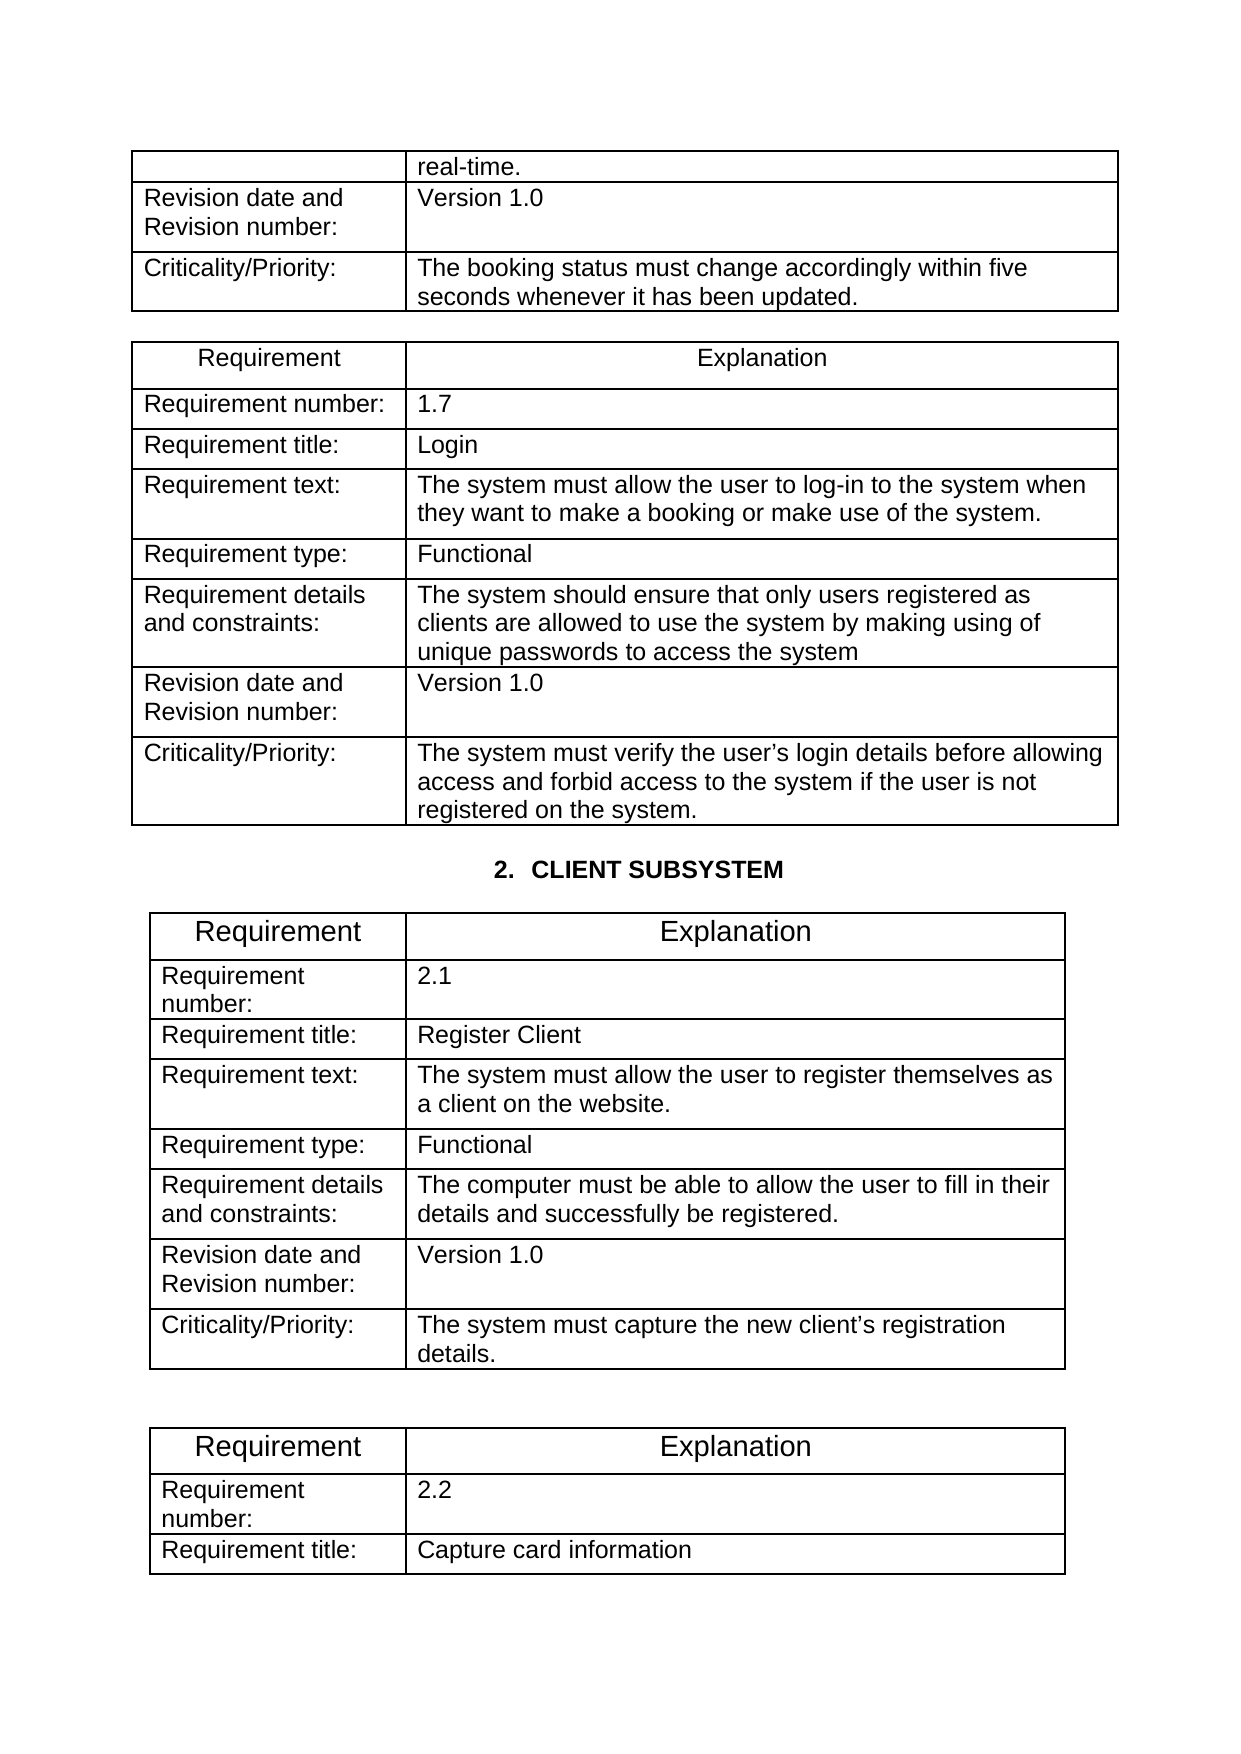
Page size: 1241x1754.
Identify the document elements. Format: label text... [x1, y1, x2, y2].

table_cell Requirement number: [151, 961, 405, 1018]
table_cell Requirement type: [151, 1130, 405, 1168]
table_cell Version 1.0 [407, 1240, 1064, 1308]
table_cell Requirement title: [133, 430, 405, 468]
table_cell The computer must be able to allow the user to fill in their details and successfully be registered. [407, 1170, 1064, 1238]
table_cell Requirement type: [133, 540, 405, 577]
table_cell Requirement number: [133, 390, 405, 427]
table_cell The system should ensure that only users registered as clients are allowed to use the system by making using of unique passwords to access the system [407, 580, 1117, 666]
table_cell The system must capture the new client’s registration details. [407, 1310, 1064, 1367]
table_cell Requirement title: [151, 1535, 405, 1573]
table_cell Requirement details and constraints: [151, 1170, 405, 1238]
table_cell Criticality/Priority: [133, 738, 405, 824]
table_header Explanation [407, 343, 1117, 387]
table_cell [407, 152, 1117, 181]
table_cell Criticality/Priority: [133, 253, 405, 310]
table_cell Version 1.0 [407, 668, 1117, 736]
table_cell Requirement details and constraints: [133, 580, 405, 666]
table_cell The system must verify the user’s login details before allowing access and forbid access to the system if the user is not registered on the system. [407, 738, 1117, 824]
table_cell Revision date and Revision number: [133, 183, 405, 251]
table_cell Functional [407, 540, 1117, 577]
table_cell Login [407, 430, 1117, 468]
list CLIENT SUBSYSTEM [187, 855, 1090, 883]
table_cell 2.2 [407, 1475, 1064, 1533]
table_cell The booking status must change accordingly within five seconds whenever it has been updated. [407, 253, 1117, 310]
table_cell Criticality/Priority: [151, 1310, 405, 1367]
table_header Explanation [407, 914, 1064, 959]
table_cell The system must allow the user to log-in to the system when they want to make a booking or make use of the system. [407, 470, 1117, 537]
table_cell Requirement number: [151, 1475, 405, 1533]
table_cell Revision date and Revision number: [151, 1240, 405, 1308]
table_header Requirement [151, 914, 405, 959]
table_cell The system must allow the user to register themselves as a client on the website. [407, 1060, 1064, 1128]
table_cell Requirement text: [133, 470, 405, 537]
table_cell 2.1 [407, 961, 1064, 1018]
table_cell Functional [407, 1130, 1064, 1168]
table_header Requirement [151, 1429, 405, 1473]
table_cell Register Client [407, 1020, 1064, 1058]
table_cell Version 1.0 [407, 183, 1117, 251]
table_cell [133, 152, 405, 181]
table_cell Requirement title: [151, 1020, 405, 1058]
table_cell Capture card information [407, 1535, 1064, 1573]
table_cell Requirement text: [151, 1060, 405, 1128]
table_cell 1.7 [407, 390, 1117, 427]
table_header Explanation [407, 1429, 1064, 1473]
table_header Requirement [133, 343, 405, 387]
table_cell Revision date and Revision number: [133, 668, 405, 736]
